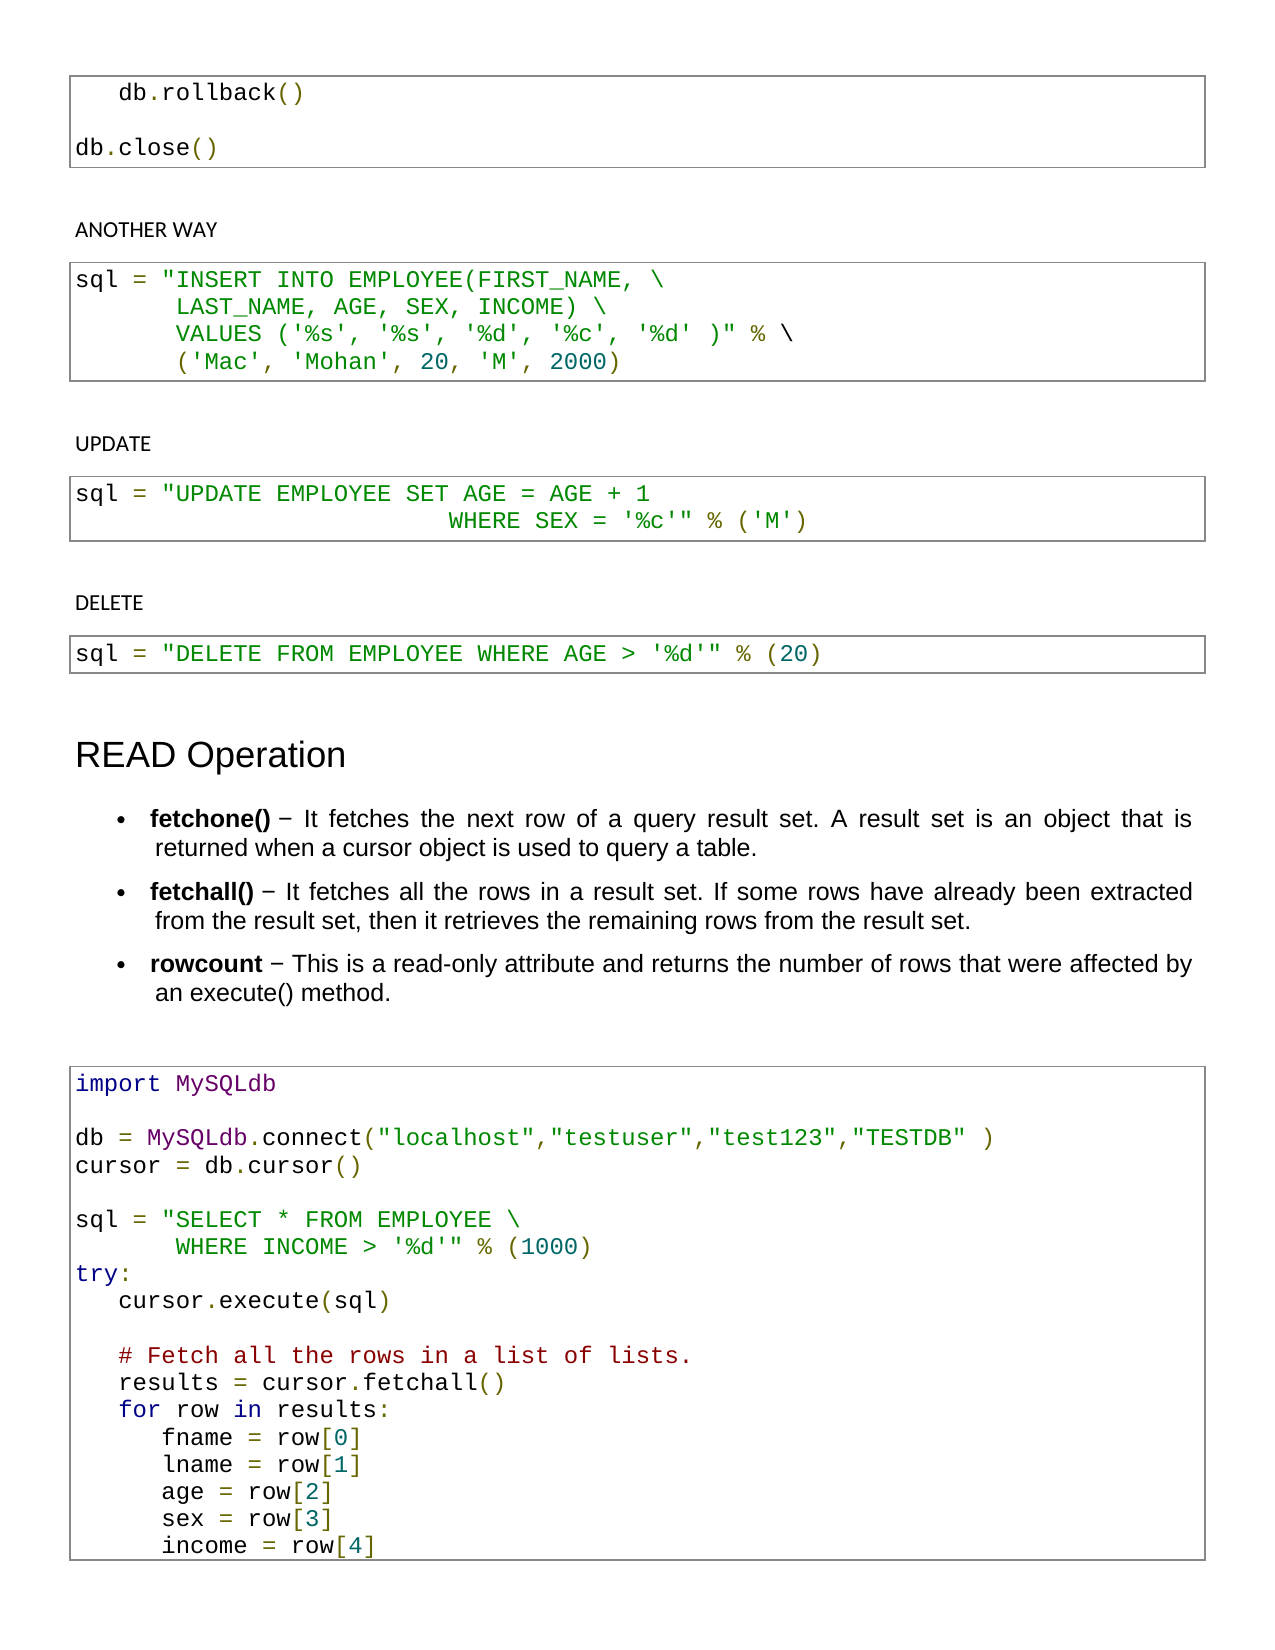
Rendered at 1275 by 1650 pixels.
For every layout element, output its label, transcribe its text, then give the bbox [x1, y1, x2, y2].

text results = cursor.fetchall() [75, 1371, 1200, 1398]
text sql = "UPDATE EMPLOYEE SET AGE = AGE + 1 [71, 477, 1204, 503]
text LAST_NAME, AGE, SEX, INCOME) \ [75, 295, 1200, 322]
list rowcount − This is a read-only attribute and returns the number of rows that were affected by an execute() method. [117, 949, 1195, 1007]
text sql = "SELECT * FROM EMPLOYEE \ [75, 1207, 1200, 1234]
text READ Operation [75, 733, 1200, 775]
text sex = row[3] [75, 1506, 1200, 1534]
list fetchone() − It fetches the next row of a query result set. A result set is an object that is returned when a cursor object is used to query a table. [117, 804, 1195, 862]
text lname = row[1] [75, 1452, 1200, 1479]
text WHERE INCOME > '%d'" % (1000) [75, 1234, 1200, 1262]
text sql = "INSERT INTO EMPLOYEE(FIRST_NAME, \ [71, 263, 1204, 295]
text WHERE SEX = '%c'" % ('M') [71, 503, 1204, 540]
text for row in results: [75, 1398, 1200, 1425]
text cursor.execute(sql) [75, 1289, 1200, 1316]
text ('Mac', 'Mohan', 20, 'M', 2000) [71, 343, 1204, 380]
text VALUES ('%s', '%s', '%d', '%c', '%d' )" % \ [75, 322, 1200, 343]
text DELETE [75, 588, 1200, 616]
text age = row[2] [75, 1479, 1200, 1506]
text ANOTHER WAY [75, 215, 1200, 243]
text UPDATE [75, 429, 1200, 457]
text db.close() [71, 129, 1204, 167]
list fetchall() − It fetches all the rows in a result set. If some rows have already been extracted from the result set, then it retrieves the remaining rows from the result set. [117, 877, 1195, 934]
text import MySQLdb [71, 1067, 1204, 1099]
text db.rollback() [71, 77, 1204, 108]
text income = row[4] [75, 1534, 1200, 1559]
text cursor = db.cursor() [75, 1153, 1200, 1180]
text try: [75, 1262, 1200, 1289]
text # Fetch all the rows in a list of lists. [75, 1343, 1200, 1371]
text sql = "DELETE FROM EMPLOYEE WHERE AGE > '%d'" % (20) [71, 637, 1204, 672]
text fname = row[0] [75, 1425, 1200, 1452]
text db = MySQLdb.connect("localhost","testuser","test123","TESTDB" ) [75, 1126, 1200, 1153]
